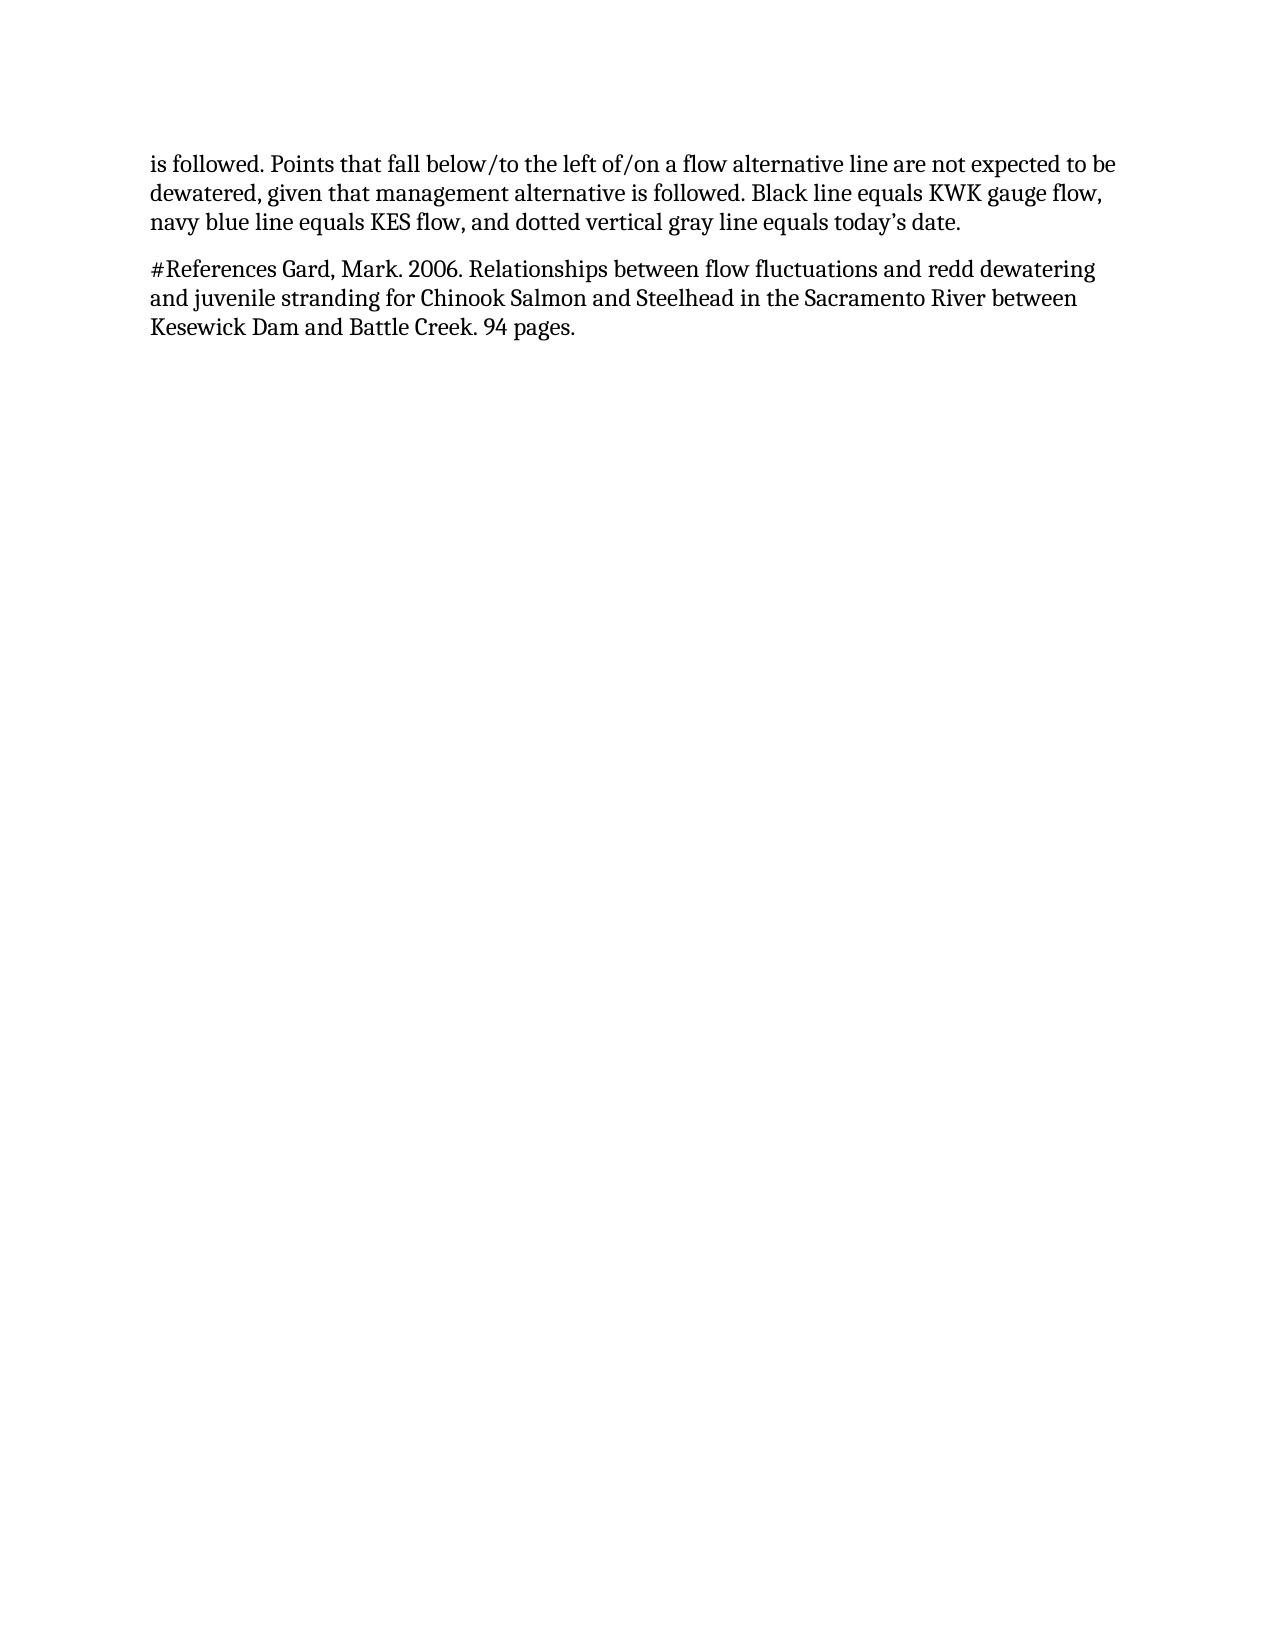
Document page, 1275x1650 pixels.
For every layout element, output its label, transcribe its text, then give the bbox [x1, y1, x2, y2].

text #References Gard, Mark. 2006. Relationships between flow fluctuations and redd dewatering and juvenile stranding for Chinook Salmon and Steelhead in the Sacramento River between Kesewick Dam and Battle Creek. 94 pages. [150, 255, 1125, 341]
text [150, 150, 1125, 236]
